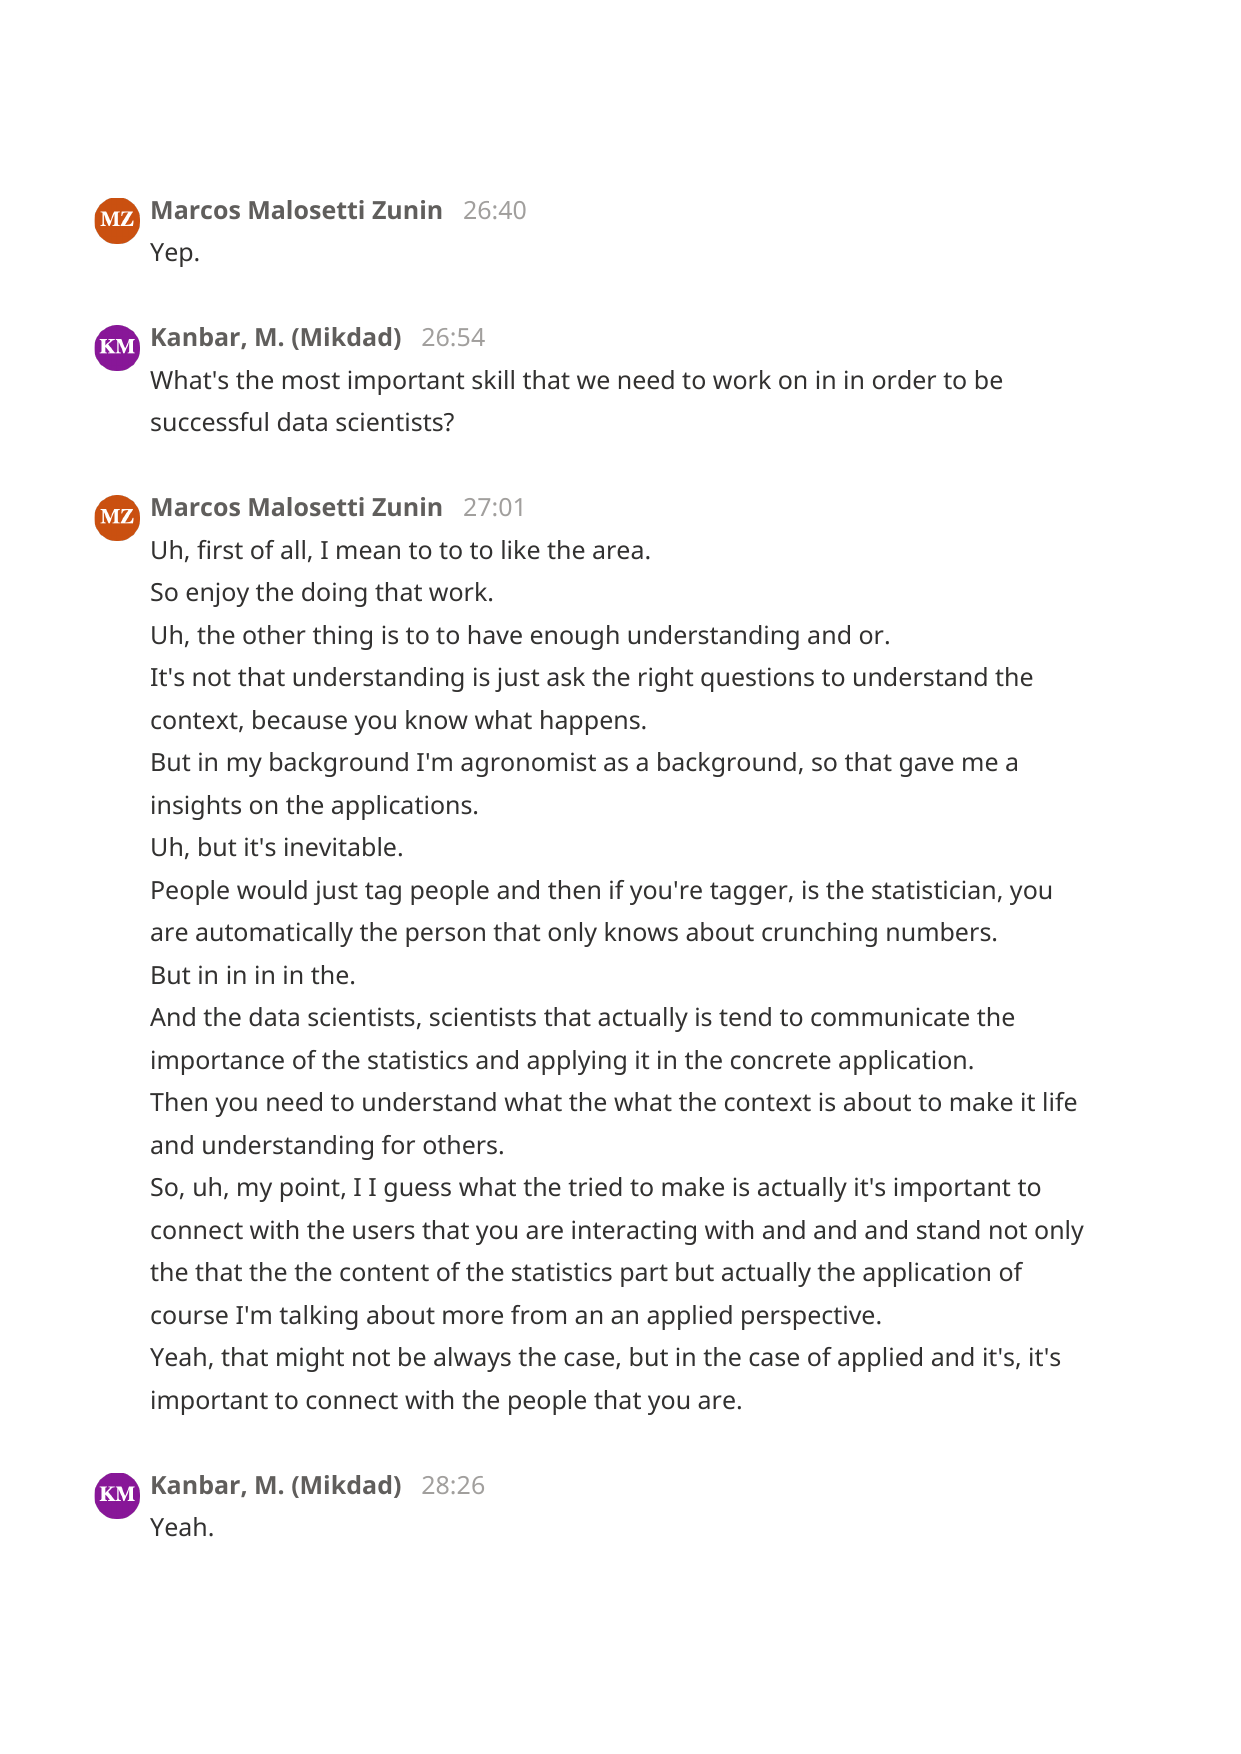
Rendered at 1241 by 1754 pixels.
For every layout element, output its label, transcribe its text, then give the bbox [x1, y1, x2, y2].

picture [94, 1473, 140, 1519]
text Kanbar, M. (Mikdad) 28:26 Yeah. [150, 1425, 1090, 1544]
text Kanbar, M. (Mikdad) 26:54 What's the most important skill that we need to work on in in order to be successful data scientists? [150, 277, 1090, 439]
picture [94, 495, 140, 541]
text Marcos Malosetti Zunin 26:40 Yep. [150, 150, 1090, 269]
picture [94, 198, 140, 244]
picture [94, 325, 140, 371]
text Marcos Malosetti Zunin 27:01 Uh, first of all, I mean to to to like the area. So enjoy the doing that work. Uh, the other thing is to to have enough understanding and or. It's not that understanding is just ask the right questions to understand the context, because you know what happens. But in my background I'm agronomist as a background, so that gave me a insights on the applications. Uh, but it's inevitable. People would just tag people and then if you're tagger, is the statistician, you are automatically the person that only knows about crunching numbers. But in in in in the. And the data scientists, scientists that actually is tend to communicate the importance of the statistics and applying it in the concrete application. Then you need to understand what the what the context is about to make it life and understanding for others. So, uh, my point, I I guess what the tried to make is actually it's important to connect with the users that you are interacting with and and and stand not only the that the the content of the statistics part but actually the application of course I'm talking about more from an an applied perspective. Yeah, that might not be always the case, but in the case of applied and it's, it's important to connect with the people that you are. [150, 447, 1090, 1417]
